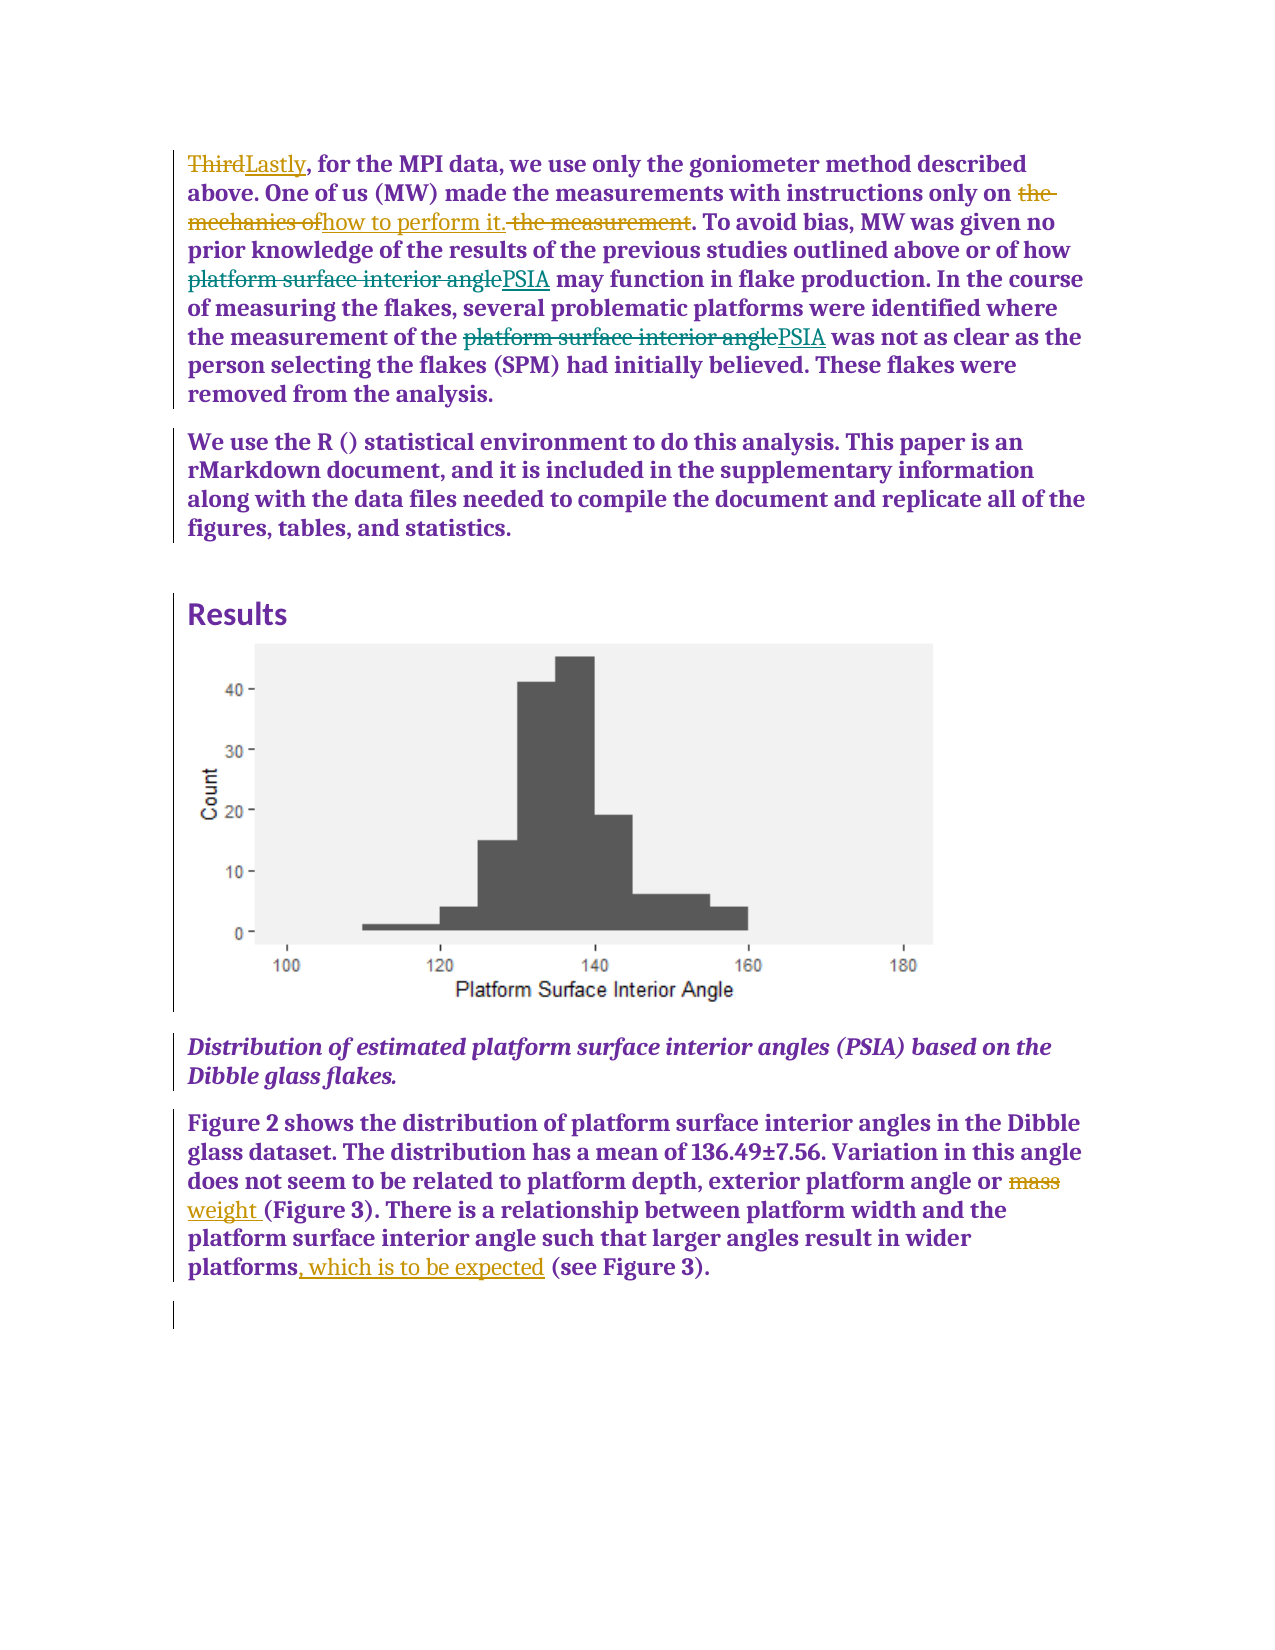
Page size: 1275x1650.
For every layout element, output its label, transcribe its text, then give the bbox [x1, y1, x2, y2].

text We use the R () statistical environment to do this analysis. This paper is an rMarkdown document, and it is included in the supplementary information along with the data files needed to compile the document and replicate all of the figures, tables, and statistics. [187, 427, 1087, 542]
text Distribution of estimated platform surface interior angles (PSIA) based on the Dibble glass flakes. [187, 1033, 1087, 1091]
text Figure 2 shows the distribution of platform surface interior angles in the Dibble glass dataset. The distribution has a mean of 136.49±7.56. Variation in this angle does not seem to be related to platform depth, exterior platform angle or (Figure 3). There is a relationship between platform width and the platform surface interior angle such that larger angles result in wider platforms (see Figure 3). [187, 1109, 1087, 1282]
text , for the MPI data, we use only the goniometer method described above. One of us (MW) made the measurements with instructions only on . To avoid bias, MW was given no prior knowledge of the results of the previous studies outlined above or of how may function in flake production. In the course of measuring the flakes, several problematic platforms were identified where the measurement of the was not as clear as the person selecting the flakes (SPM) had initially believed. These flakes were removed from the analysis. [187, 150, 1087, 409]
picture [187, 633, 946, 1013]
subtitle Results [187, 592, 1087, 633]
